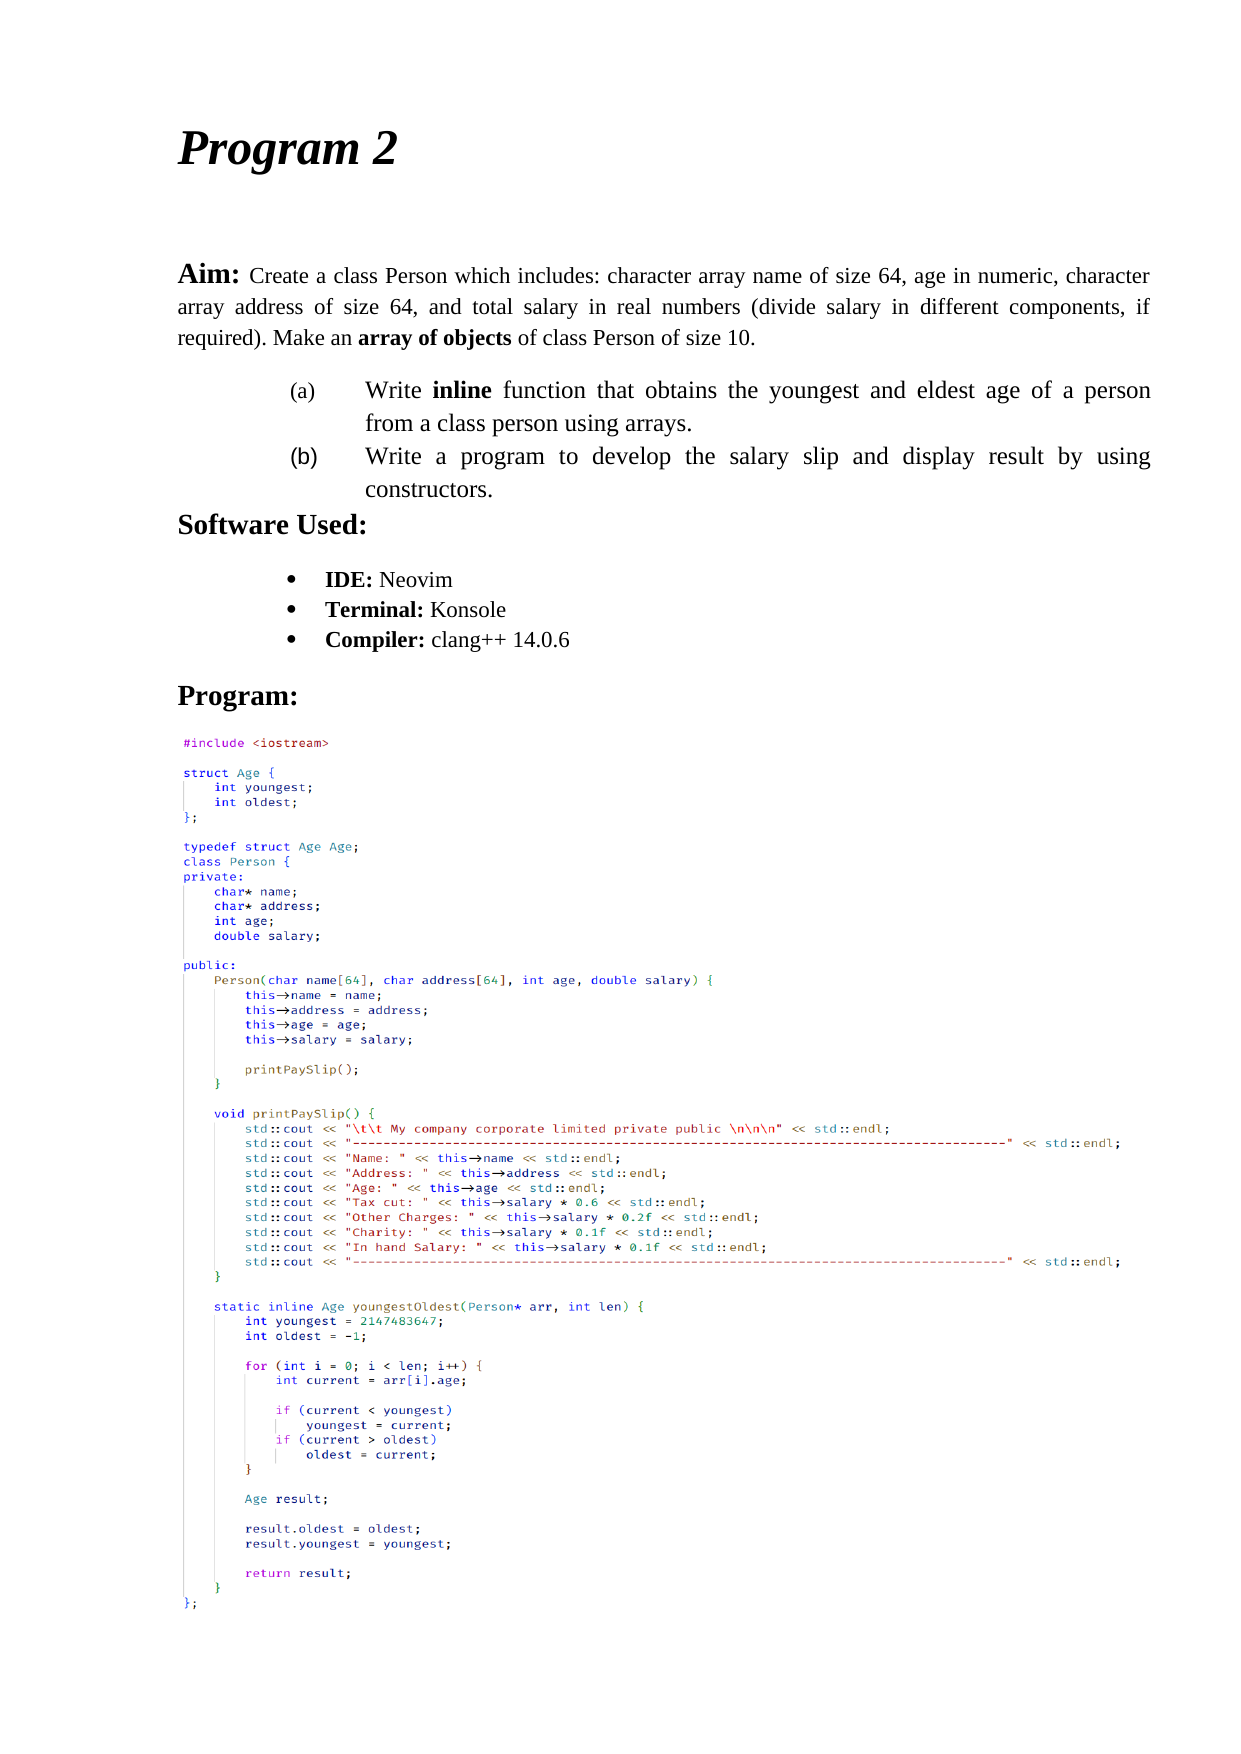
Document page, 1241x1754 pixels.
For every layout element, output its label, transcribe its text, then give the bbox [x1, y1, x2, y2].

list Compiler: clang++ 14.0.6 [287, 627, 1152, 653]
list Write a program to develop the salary slip and display result by using constructors. [290, 441, 1152, 502]
text Program 2 [177, 118, 1152, 176]
list IDE: Neovim [287, 566, 1152, 592]
list Write inline function that obtains the youngest and eldest age of a person from a class person using arrays. [290, 375, 1152, 436]
picture [177, 737, 1152, 1616]
text Software Used: [177, 507, 1152, 540]
list Terminal: Konsole [287, 596, 1152, 623]
text Program: [177, 678, 1152, 711]
text Aim: Create a class Person which includes: character array name of size 64, age in numeric, character array address of size 64, and total salary in real numbers (divide salary in different components, if required). Make an array of objects of class Person of size 10. [177, 256, 1152, 350]
